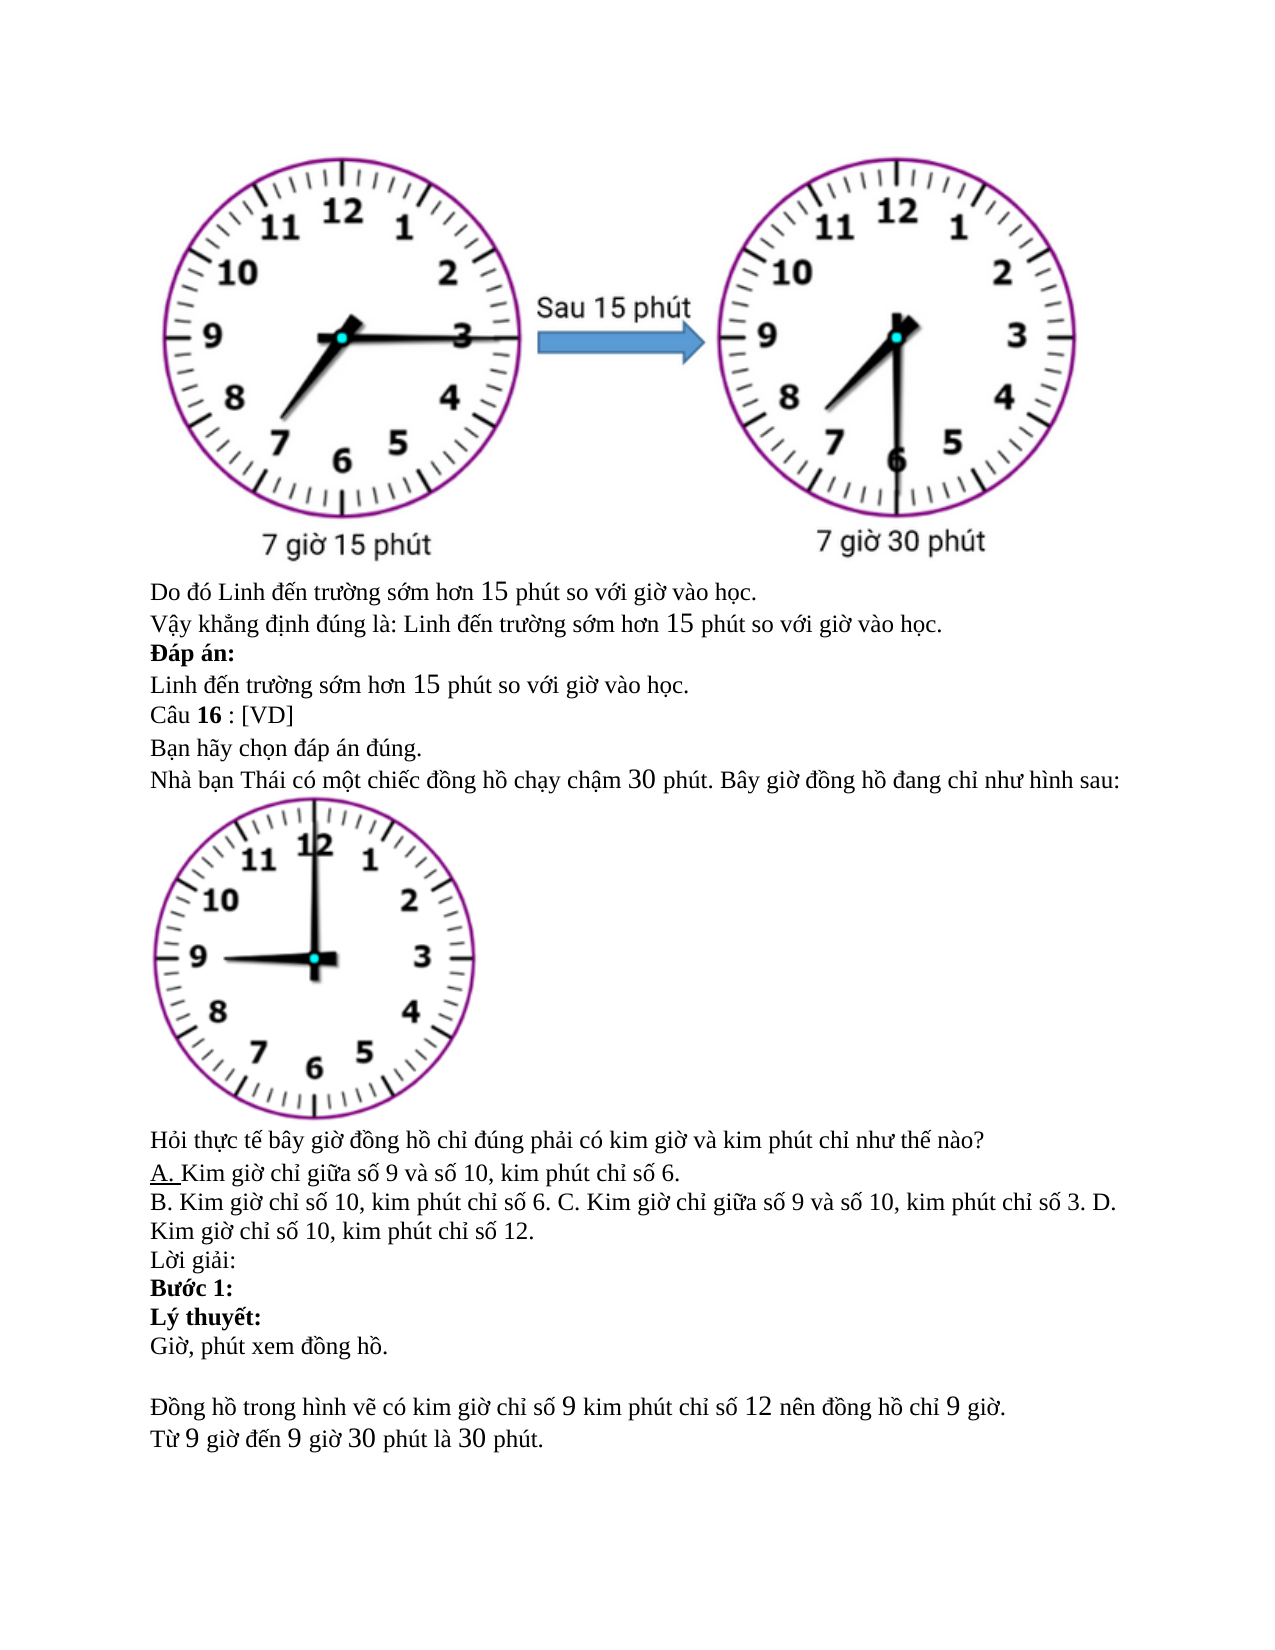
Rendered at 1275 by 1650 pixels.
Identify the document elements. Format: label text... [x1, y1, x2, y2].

text B. Kim giờ chỉ số 10, kim phút chỉ số 6. C. Kim giờ chỉ giữa số 9 và số 10, kim phút chỉ số 3. D. Kim giờ chỉ số 10, kim phút chỉ số 12. [150, 1187, 1125, 1245]
text Bước 1: [150, 1273, 1125, 1302]
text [150, 150, 1125, 700]
picture [150, 150, 1088, 574]
picture [150, 794, 482, 1125]
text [150, 1302, 1125, 1453]
text A. Kim giờ chỉ giữa số 9 và số 10, kim phút chỉ số 6. [150, 1158, 1125, 1187]
text Lời giải: [150, 1245, 1125, 1273]
text Câu 16 : [VD] [150, 700, 1125, 728]
